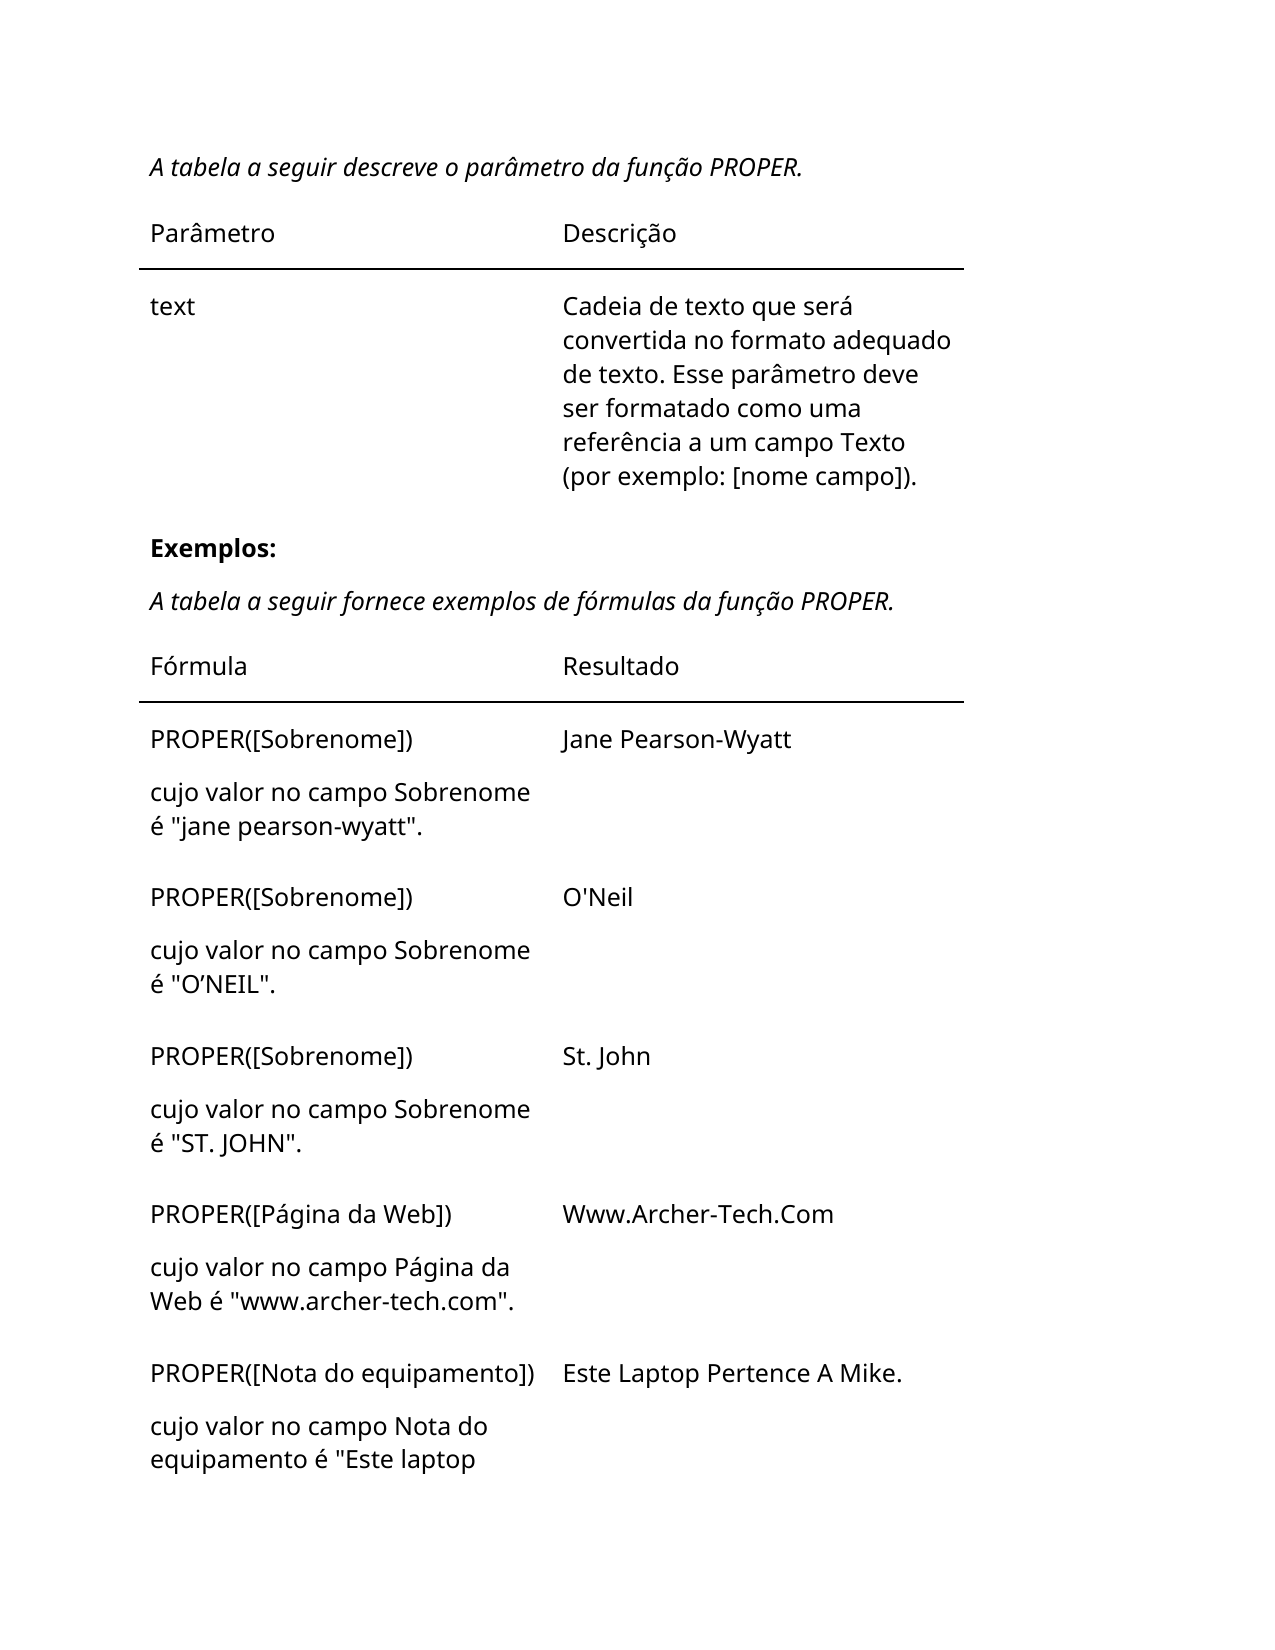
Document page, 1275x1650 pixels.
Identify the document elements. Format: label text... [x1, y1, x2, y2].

table_header Fórmula [139, 630, 551, 701]
table_cell Cadeia de texto que será convertida no formato adequado de texto. Esse parâmetro deve ser formatado como uma referência a um campo Texto (por exemplo: [nome campo]). [551, 270, 964, 512]
table_cell PROPER([Página da Web]) cujo valor no campo Página da Web é "www.archer-tech.com". [139, 1178, 551, 1337]
table_cell O'Neil [551, 861, 964, 1020]
text A tabela a seguir fornece exemplos de fórmulas da função PROPER. [150, 583, 1125, 617]
text Exemplos: [150, 530, 1125, 564]
table_cell PROPER([Sobrenome]) cujo valor no campo Sobrenome é "jane pearson-wyatt". [139, 703, 551, 861]
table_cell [139, 1337, 551, 1476]
table_cell text [139, 270, 551, 512]
table_cell PROPER([Sobrenome]) cujo valor no campo Sobrenome é "O’NEIL". [139, 861, 551, 1020]
table_cell PROPER([Sobrenome]) cujo valor no campo Sobrenome é "ST. JOHN". [139, 1020, 551, 1178]
text A tabela a seguir descreve o parâmetro da função PROPER. [150, 150, 1125, 184]
table_header Parâmetro [139, 197, 551, 268]
table_cell Jane Pearson-Wyatt [551, 703, 964, 861]
table_header Descrição [551, 197, 964, 268]
table_cell Este Laptop Pertence A Mike. [551, 1337, 964, 1476]
table_cell Www.Archer-Tech.Com [551, 1178, 964, 1337]
table_header Resultado [551, 630, 964, 701]
table_cell St. John [551, 1020, 964, 1178]
